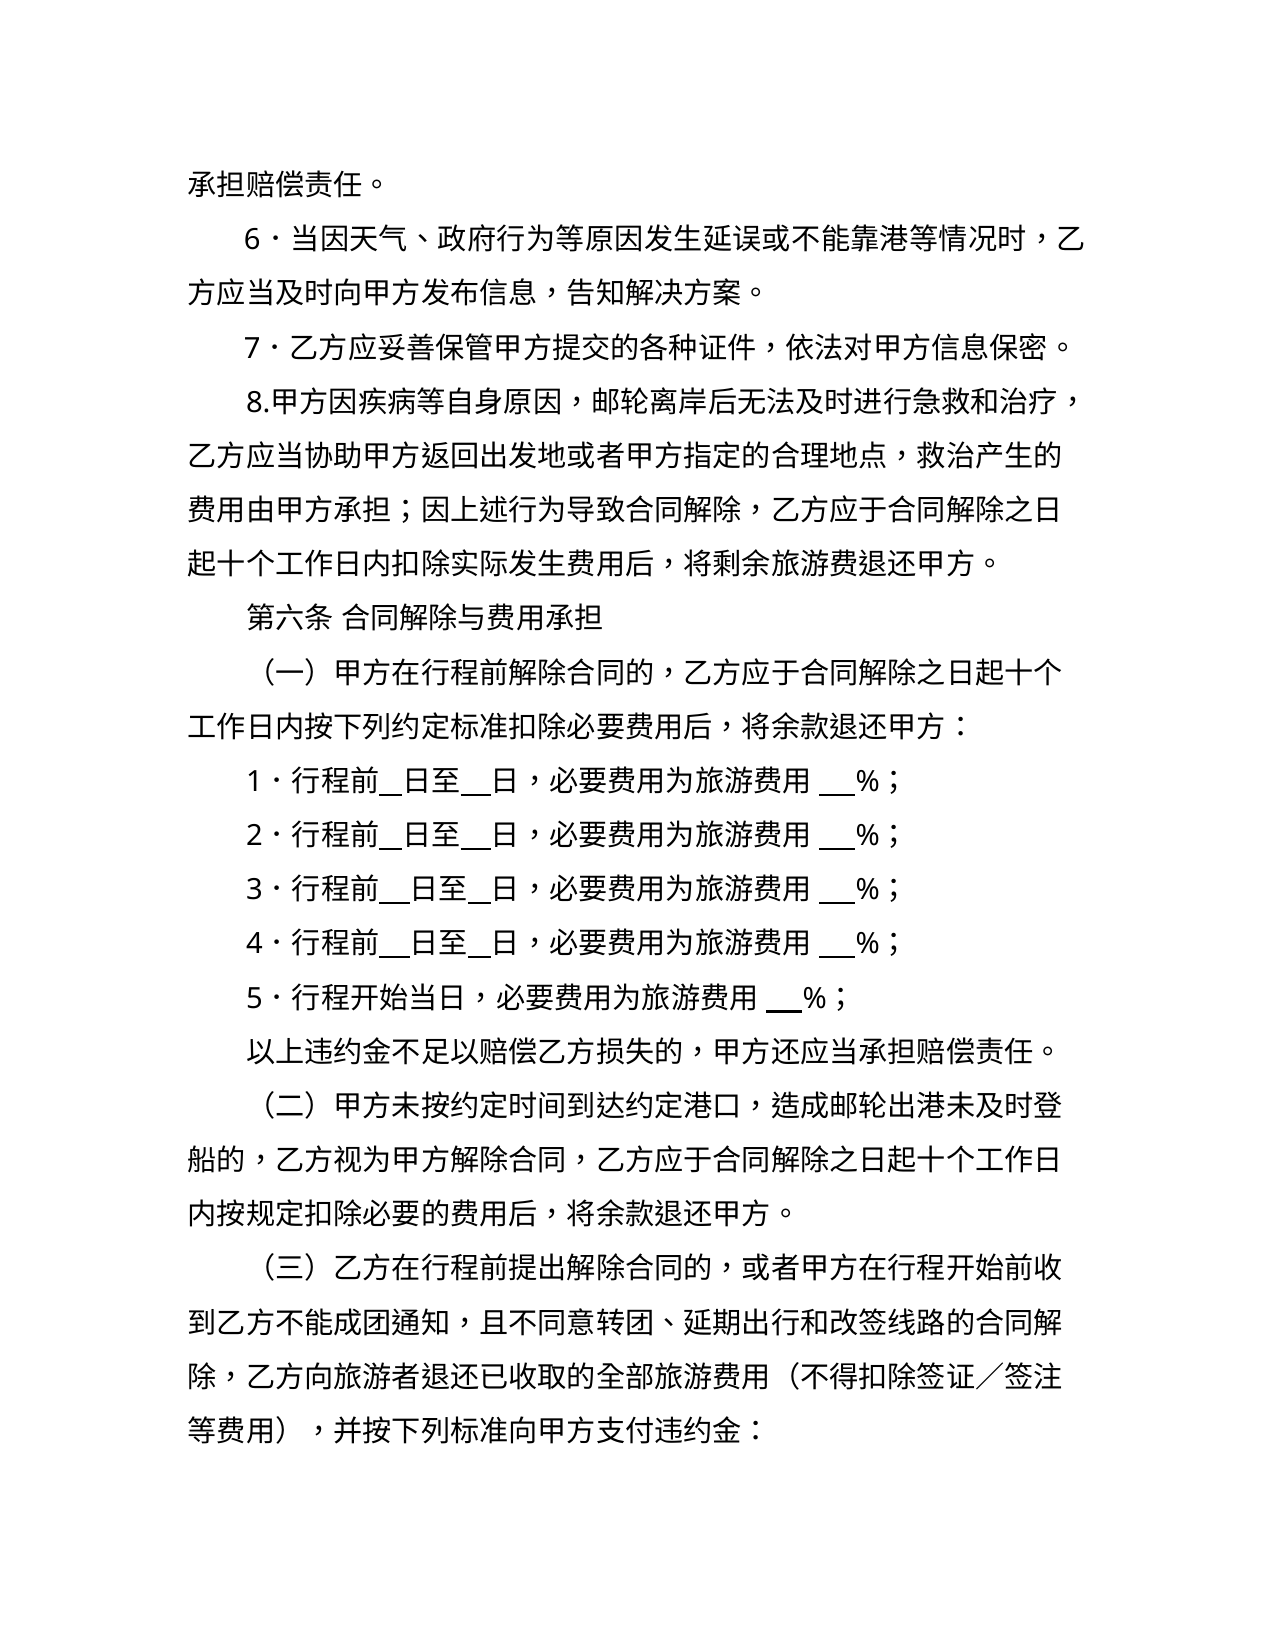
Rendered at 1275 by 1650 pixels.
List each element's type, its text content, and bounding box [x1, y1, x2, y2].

text （一）甲方在行程前解除合同的，乙方应于合同解除之日起十个工作日内按下列约定标准扣除必要费用后，将余款退还甲方： [187, 637, 1087, 746]
text 8.甲方因疾病等自身原因，邮轮离岸后无法及时进行急救和治疗，乙方应当协助甲方返回出发地或者甲方指定的合理地点，救治产生的费用由甲方承担；因上述行为导致合同解除，乙方应于合同解除之日起十个工作日内扣除实际发生费用后，将剩余旅游费退还甲方。 [187, 367, 1087, 583]
text （二）甲方未按约定时间到达约定港口，造成邮轮出港未及时登船的，乙方视为甲方解除合同，乙方应于合同解除之日起十个工作日内按规定扣除必要的费用后，将余款退还甲方。 [187, 1071, 1087, 1233]
text 4．行程前 日至 日，必要费用为旅游费用 %； [187, 908, 1087, 962]
text 以上违约金不足以赔偿乙方损失的，甲方还应当承担赔偿责任。 [187, 1017, 1087, 1071]
text 1．行程前 日至 日，必要费用为旅游费用 %； [187, 746, 1087, 800]
text 2．行程前 日至 日，必要费用为旅游费用 %； [187, 800, 1087, 854]
text 3．行程前 日至 日，必要费用为旅游费用 %； [187, 854, 1087, 908]
text 6．当因天气、政府行为等原因发生延误或不能靠港等情况时，乙方应当及时向甲方发布信息，告知解决方案。 [187, 204, 1087, 312]
text （三）乙方在行程前提出解除合同的，或者甲方在行程开始前收到乙方不能成团通知，且不同意转团、延期出行和改签线路的合同解除，乙方向旅游者退还已收取的全部旅游费用（不得扣除签证／签注等费用），并按下列标准向甲方支付违约金： [187, 1233, 1087, 1450]
text 5．行程开始当日，必要费用为旅游费用 %； [187, 962, 1087, 1017]
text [187, 150, 1087, 204]
text 第六条 合同解除与费用承担 [187, 583, 1087, 637]
text 7．乙方应妥善保管甲方提交的各种证件，依法对甲方信息保密。 [187, 312, 1087, 367]
